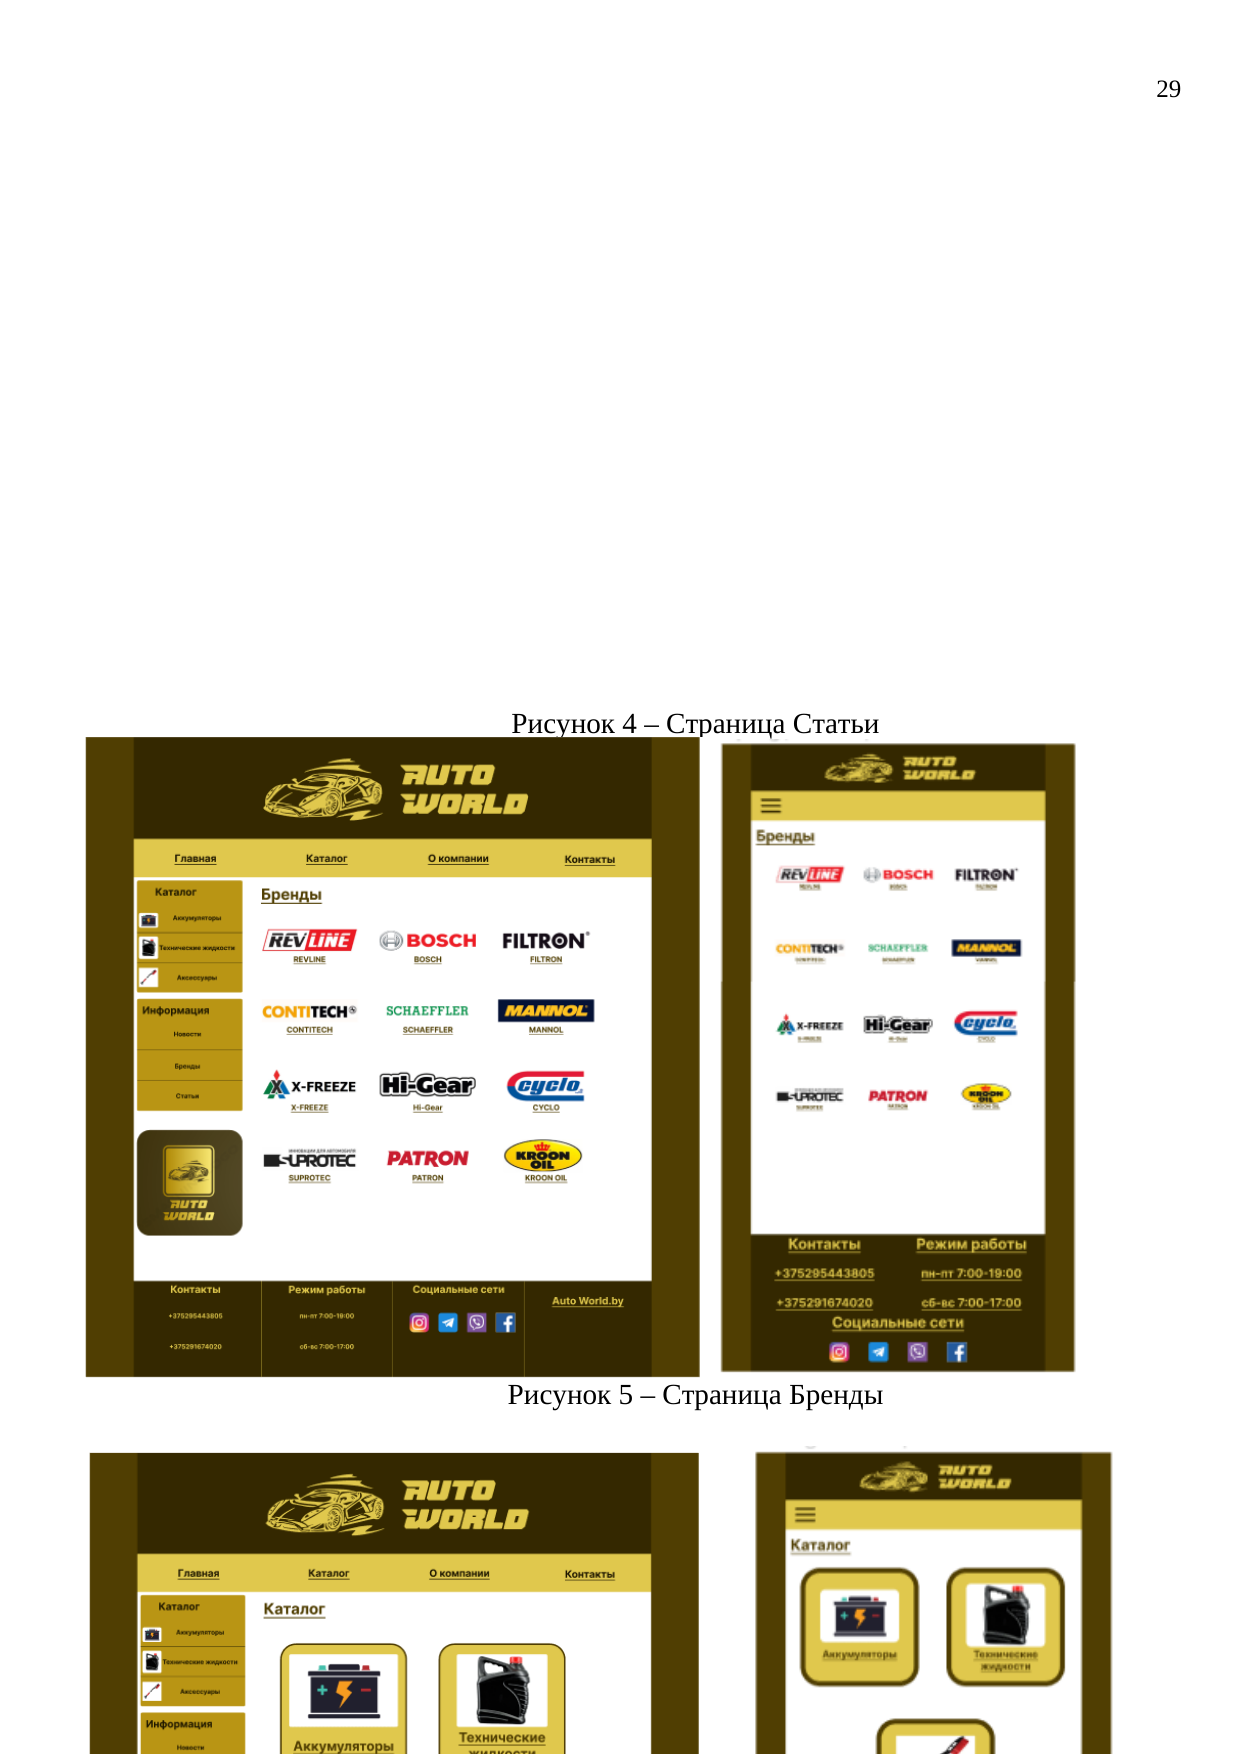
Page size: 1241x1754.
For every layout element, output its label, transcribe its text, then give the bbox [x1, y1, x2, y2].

text Рисунок 5 – Страница Бренды [136, 1377, 1181, 1411]
picture [85, 1452, 703, 1754]
picture [715, 739, 1082, 1380]
picture [82, 737, 708, 1383]
text Рисунок 4 – Страница Статьи [136, 706, 1181, 740]
picture [751, 1446, 1122, 1754]
